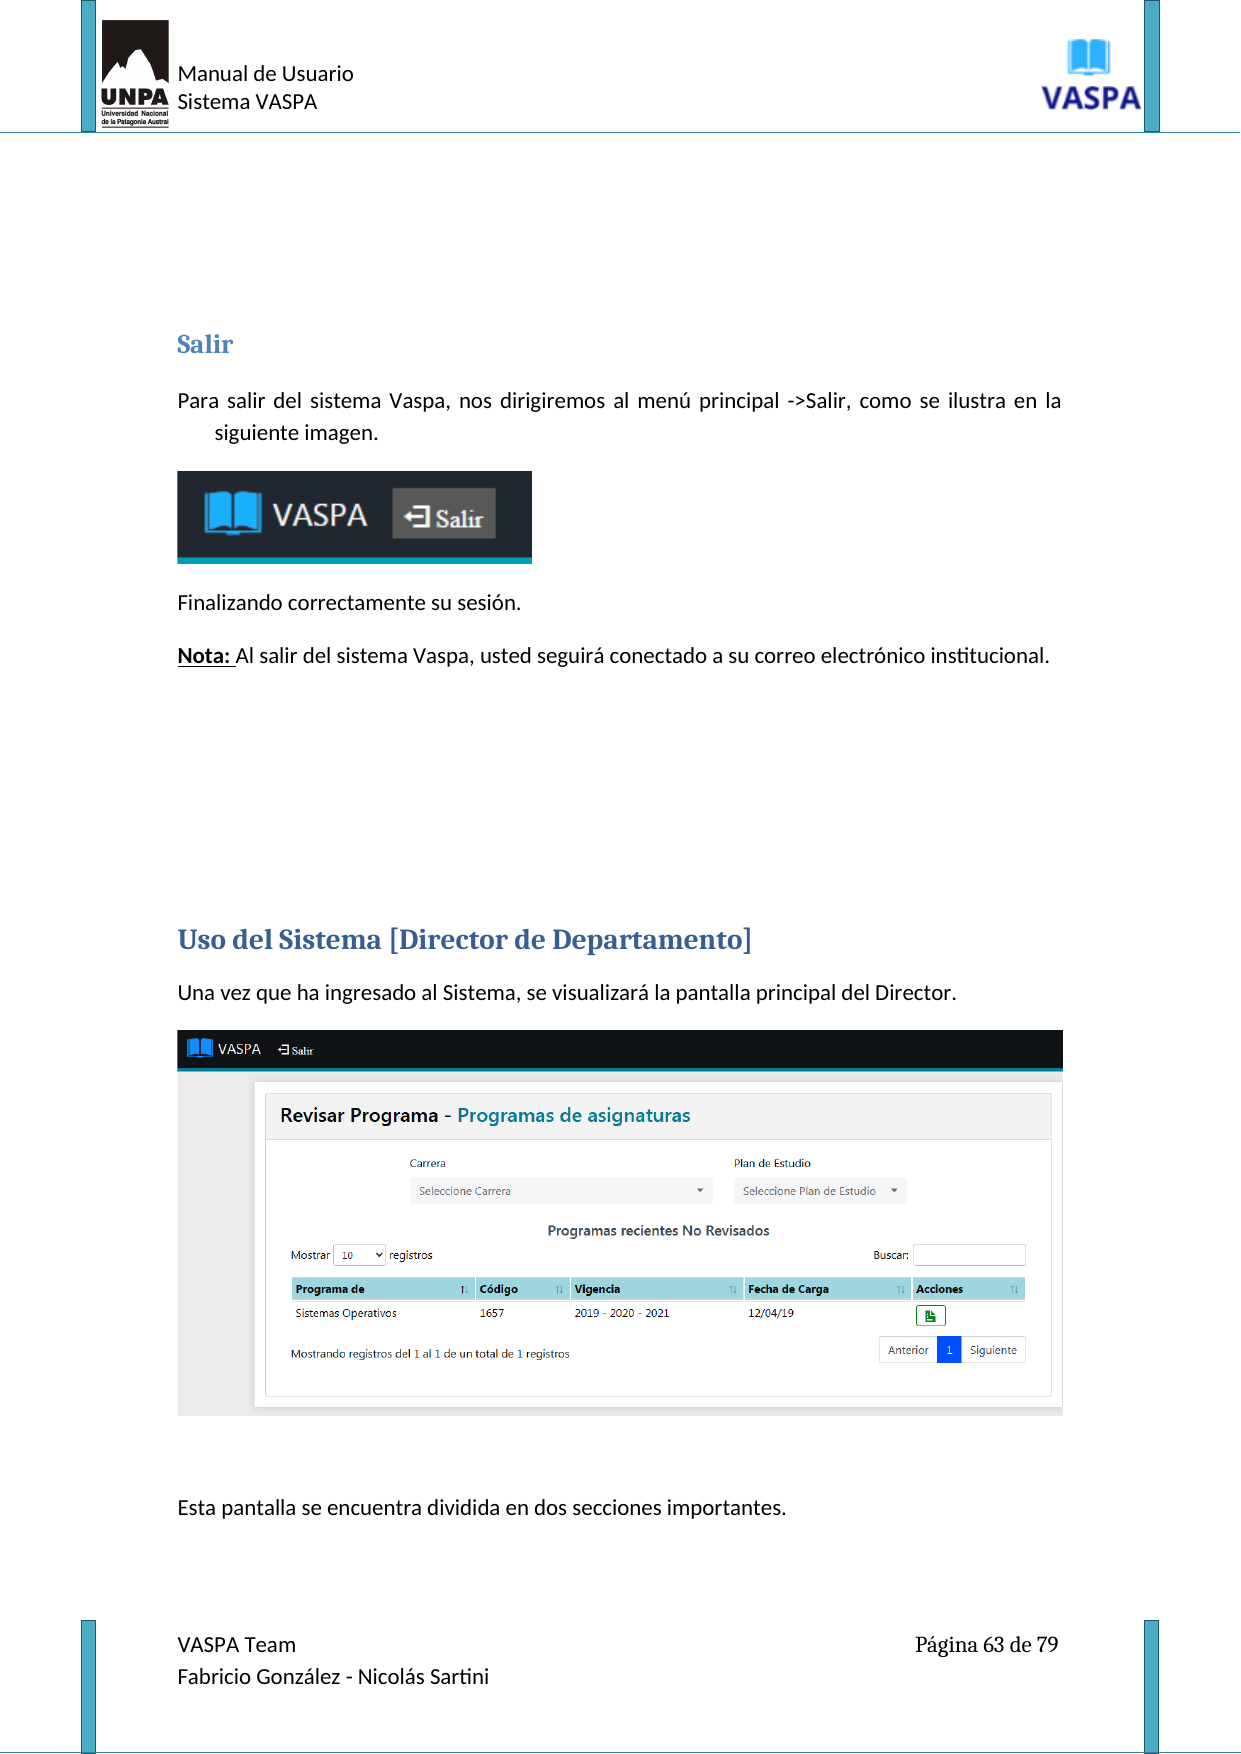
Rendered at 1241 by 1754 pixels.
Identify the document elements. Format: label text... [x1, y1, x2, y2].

text Uso del Sistema [Director de Departamento] [177, 923, 1063, 957]
text Finalizando correctamente su sesión. [177, 588, 1063, 617]
picture [177, 471, 532, 564]
picture [1036, 19, 1146, 129]
text Esta pantalla se encuentra dividida en dos secciones importantes. [177, 1493, 1063, 1521]
text Salir [177, 329, 1063, 361]
text Para salir del sistema Vaspa, nos dirigiremos al menú principal ->Salir, como se ilustra en la siguiente imagen. [177, 386, 1063, 446]
text Una vez que ha ingresado al Sistema, se visualizará la pantalla principal del Director. [177, 978, 1063, 1006]
picture [100, 18, 170, 129]
picture [177, 1030, 1063, 1416]
text Nota: Al salir del sistema Vaspa, usted seguirá conectado a su correo electrónico institucional. [177, 642, 1063, 669]
